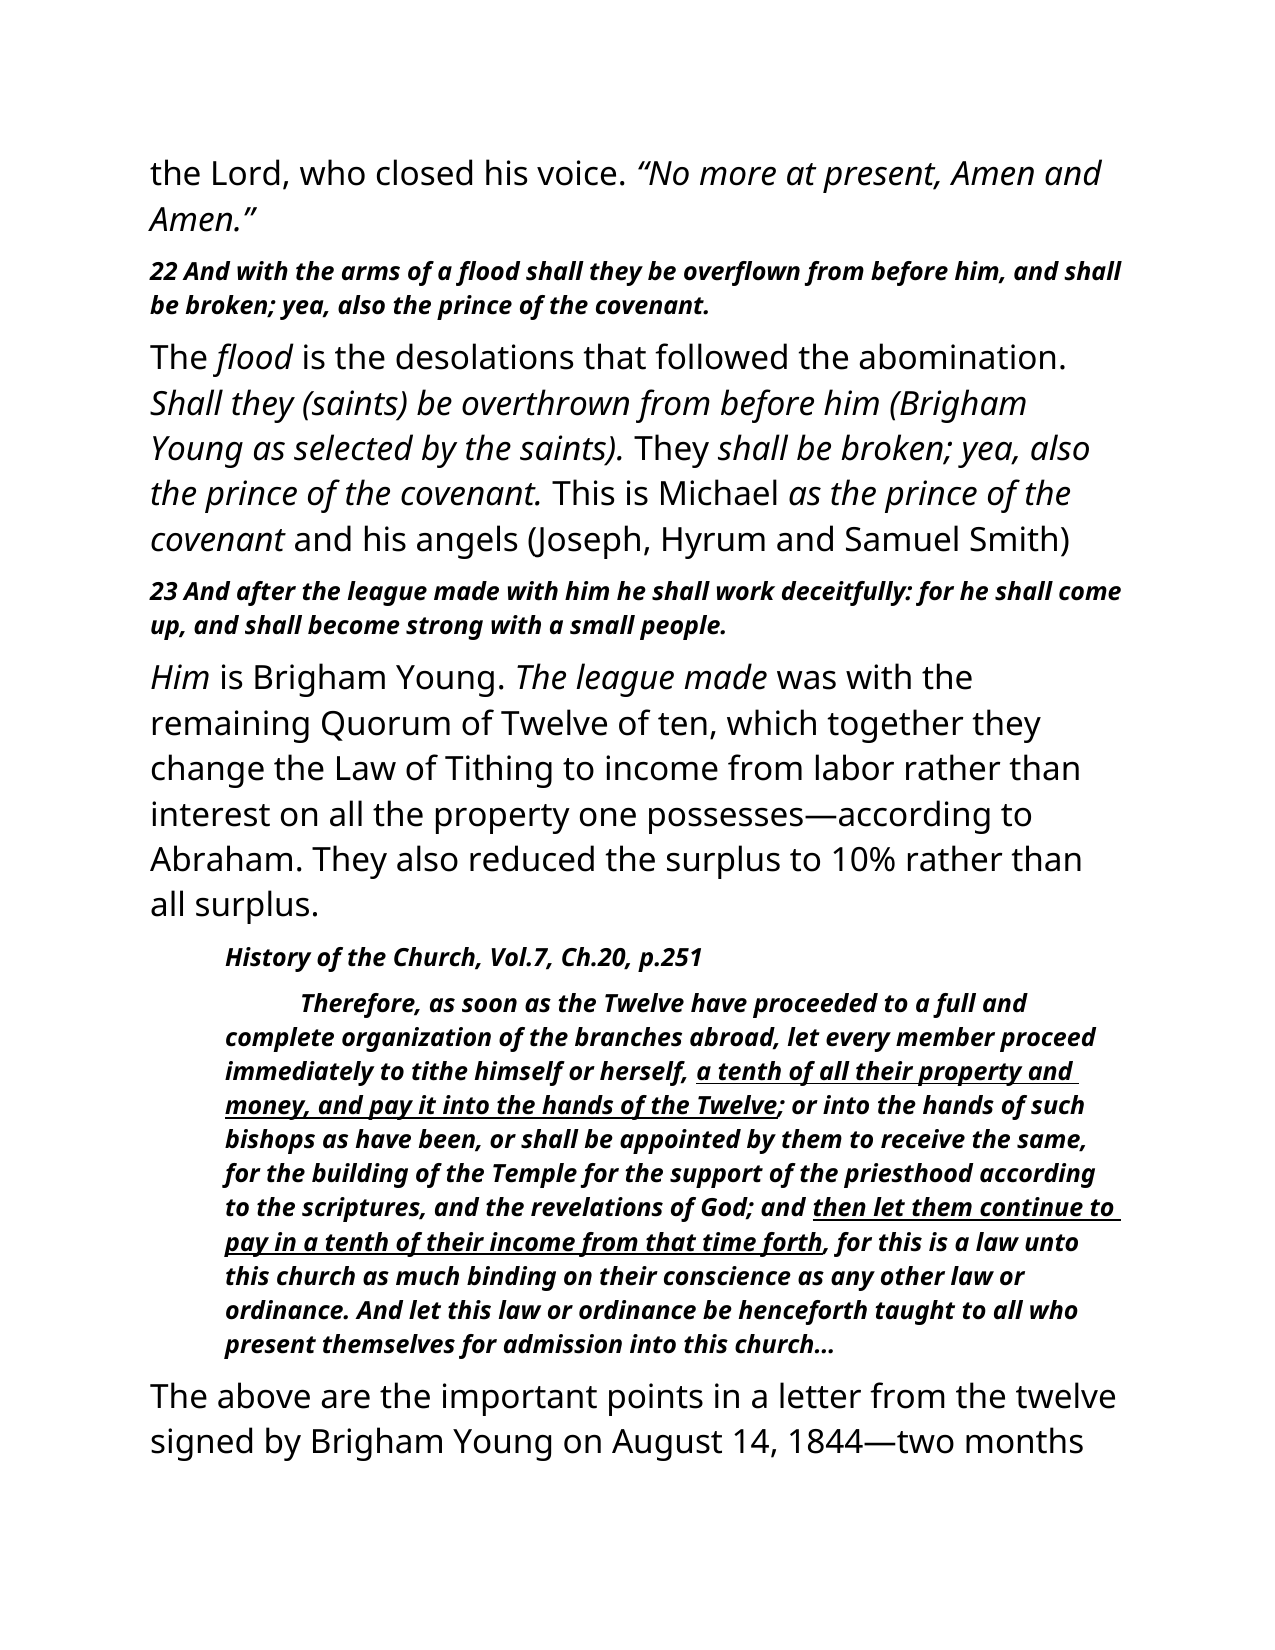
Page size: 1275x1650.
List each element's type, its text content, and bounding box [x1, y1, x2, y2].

list Therefore, as soon as the Twelve have proceeded to a full and complete organization of the branches abroad, let every member proceed immediately to tithe himself or herself, a tenth of all their property and money, and pay it into the hands of the Twelve; or into the hands of such bishops as have been, or shall be appointed by them to receive the same, for the building of the Temple for the support of the priesthood according to the scriptures, and the revelations of God; and then let them continue to pay in a tenth of their income from that time forth, for this is a law unto this church as much binding on their conscience as any other law or ordinance. And let this law or ordinance be henceforth taught to all who present themselves for admission into this church… [225, 986, 1125, 1360]
list 23 And after the league made with him he shall work deceitfully: for he shall come up, and shall become strong with a small people. [150, 573, 1125, 642]
list History of the Church, Vol.7, Ch.20, p.251 [225, 939, 1125, 973]
list The flood is the desolations that followed the abomination. Shall they (saints) be overthrown from before him (Brigham Young as selected by the saints). They shall be broken; yea, also the prince of the covenant. This is Michael as the prince of the covenant and his angels (Joseph, Hyrum and Samuel Smith) [150, 334, 1125, 561]
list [150, 150, 1125, 241]
list 22 And with the arms of a flood shall they be overflown from before him, and shall be broken; yea, also the prince of the covenant. [150, 253, 1125, 321]
list Him is Brigham Young. The league made was with the remaining Quorum of Twelve of ten, which together they change the Law of Tithing to income from labor rather than interest on all the property one possesses—according to Abraham. They also reduced the surplus to 10% rather than all surplus. [150, 654, 1125, 927]
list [150, 1373, 1125, 1464]
